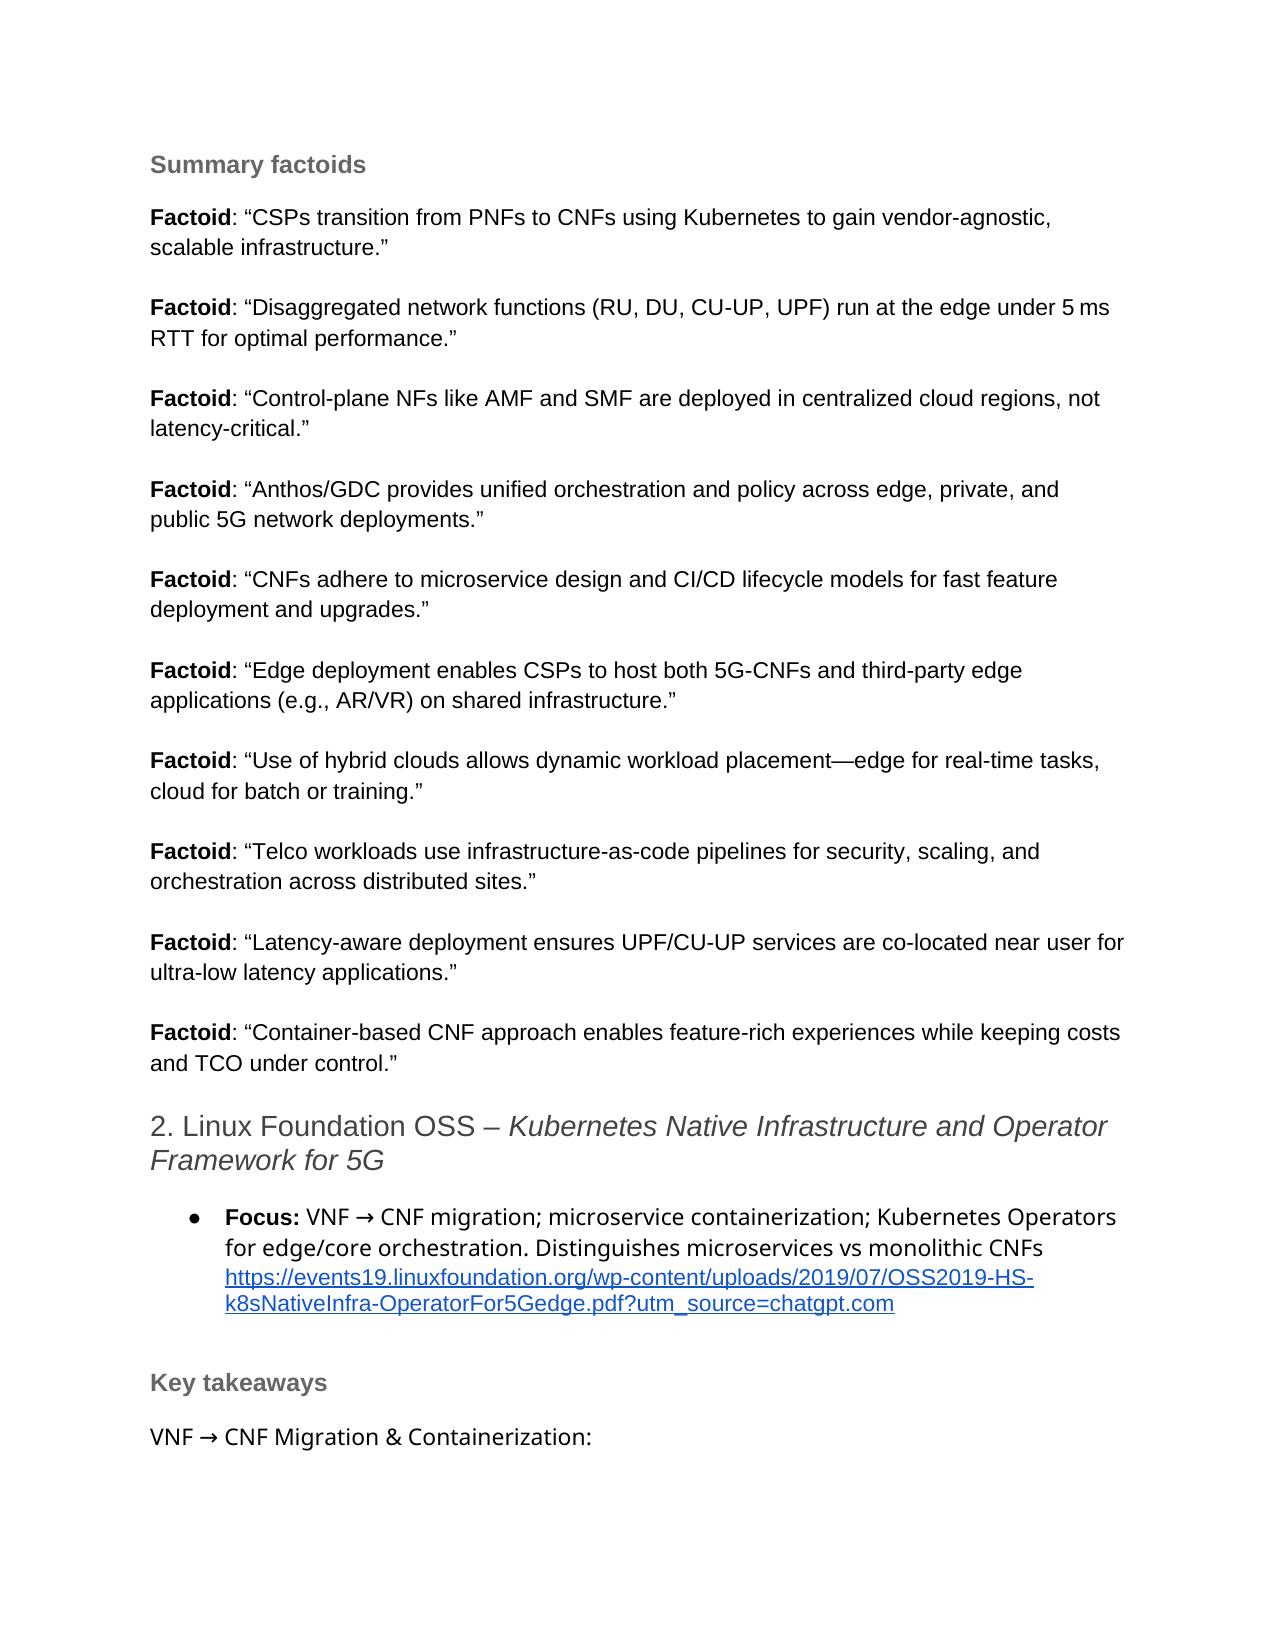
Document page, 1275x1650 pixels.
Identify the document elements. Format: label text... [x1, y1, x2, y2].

subtitle Summary factoids [150, 150, 1125, 179]
text Factoid: “CSPs transition from PNFs to CNFs using Kubernetes to gain vendor-agnostic, scalable infrastructure.” [150, 204, 1125, 291]
text Factoid: “Latency-aware deployment ensures UPF/CU-UP services are co-located near user for ultra-low latency applications.” [150, 929, 1125, 1016]
text VNF → CNF Migration & Containerization: [150, 1421, 1125, 1453]
text Factoid: “Anthos/GDC provides unified orchestration and policy across edge, private, and public 5G network deployments.” [150, 476, 1125, 562]
subtitle 2. Linux Foundation OSS – Kubernetes Native Infrastructure and Operator Framework for 5G [150, 1109, 1125, 1176]
text Factoid: “Use of hybrid clouds allows dynamic workload placement—edge for real-time tasks, cloud for batch or training.” [150, 747, 1125, 834]
list Focus: VNF → CNF migration; microservice containerization; Kubernetes Operators for edge/core orchestration. Distinguishes microservices vs monolithic CNFs https://events19.linuxfoundation.org/wp-content/uploads/2019/07/OSS2019-HS-k8sNativeInfra-OperatorFor5Gedge.pdf?utm_source=chatgpt.com [187, 1201, 1125, 1343]
text Factoid: “CNFs adhere to microservice design and CI/CD lifecycle models for fast feature deployment and upgrades.” [150, 566, 1125, 653]
text Factoid: “Control-plane NFs like AMF and SMF are deployed in centralized cloud regions, not latency-critical.” [150, 385, 1125, 472]
text Factoid: “Edge deployment enables CSPs to host both 5G-CNFs and third-party edge applications (e.g., AR/VR) on shared infrastructure.” [150, 657, 1125, 744]
text Factoid: “Disaggregated network functions (RU, DU, CU‑UP, UPF) run at the edge under 5 ms RTT for optimal performance.” [150, 294, 1125, 381]
subtitle Key takeaways [150, 1368, 1125, 1396]
text Factoid: “Telco workloads use infrastructure-as-code pipelines for security, scaling, and orchestration across distributed sites.” [150, 838, 1125, 925]
text Factoid: “Container-based CNF approach enables feature-rich experiences while keeping costs and TCO under control.” [150, 1019, 1125, 1076]
